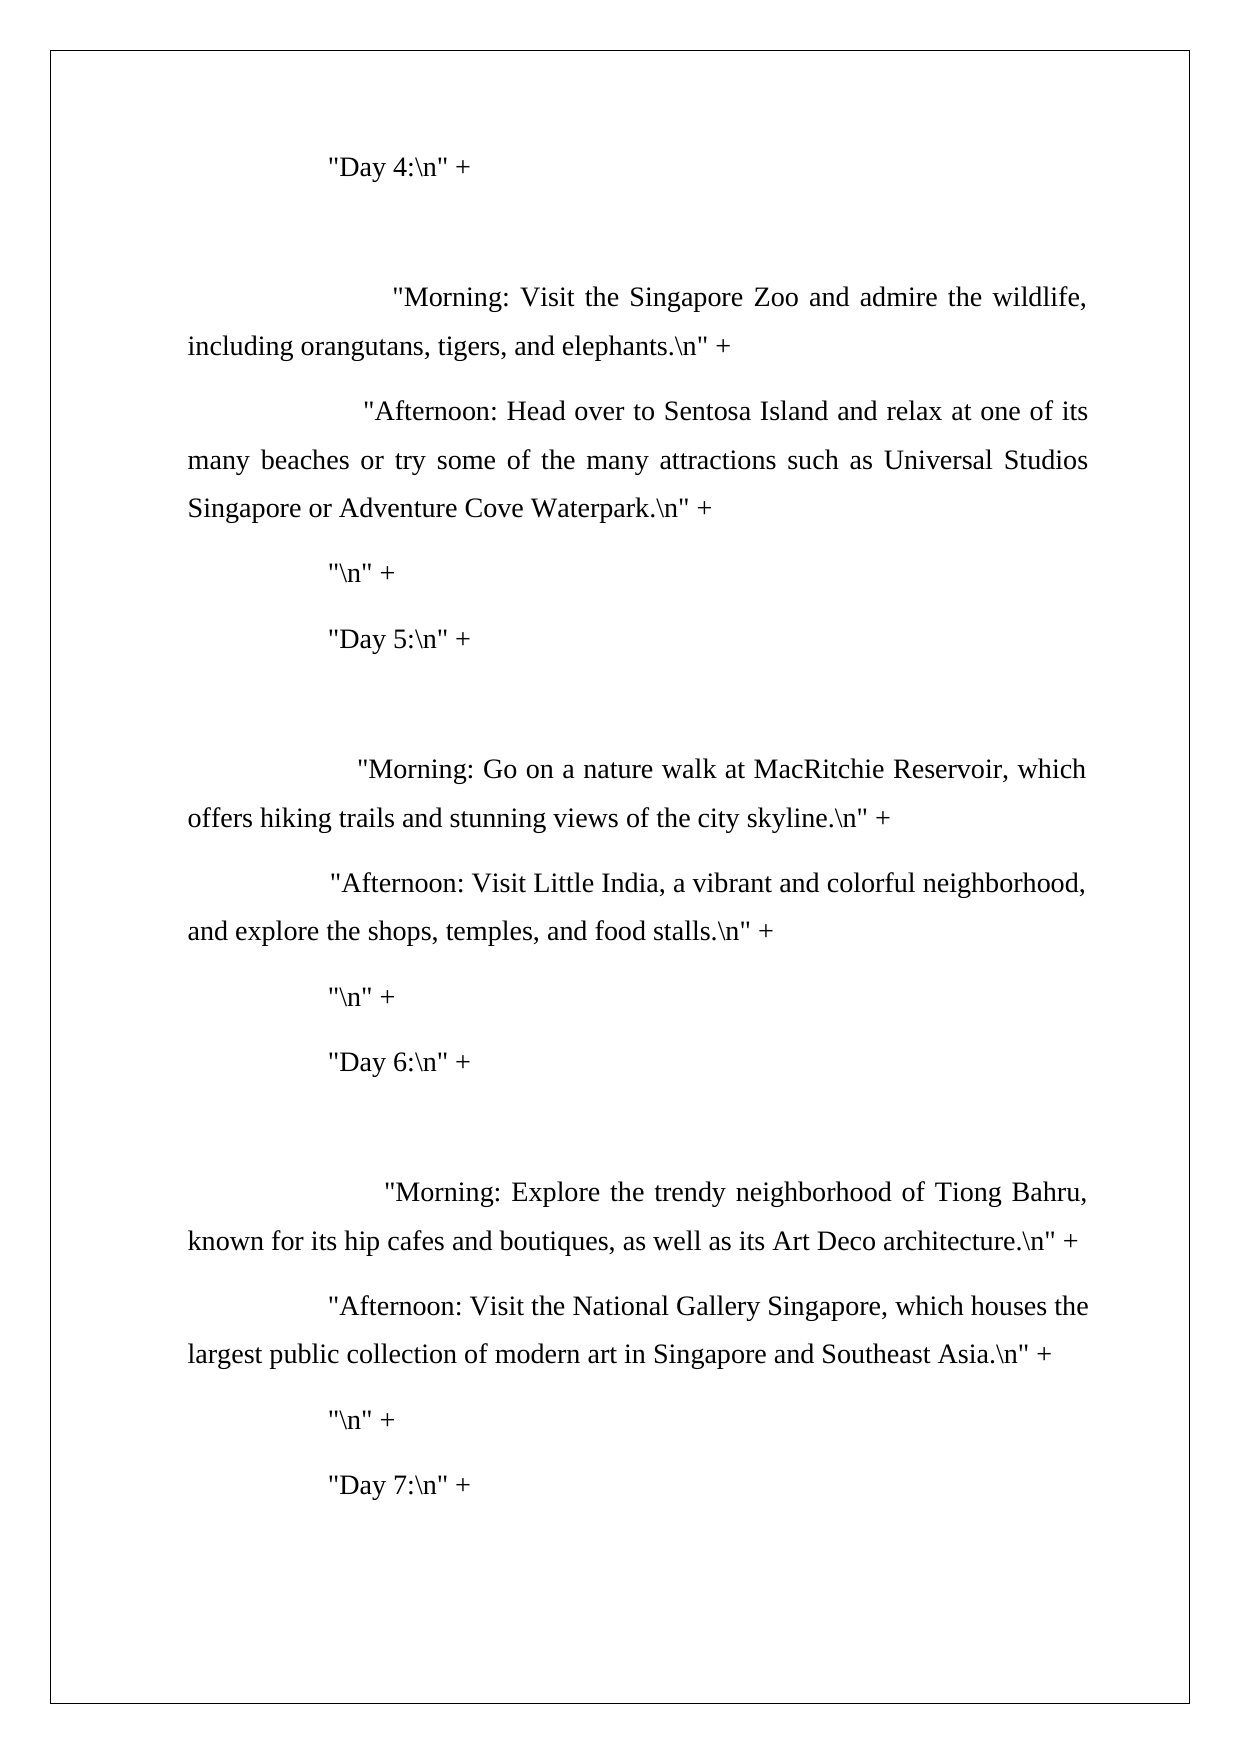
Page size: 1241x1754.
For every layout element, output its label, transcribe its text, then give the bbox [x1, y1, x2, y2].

text "\n" + [187, 556, 1090, 589]
text "Day 7:\n" + [187, 1468, 1090, 1500]
text "Afternoon: Visit the National Gallery Singapore, which houses the largest public collection of modern art in Singapore and Southeast Asia.\n" + [187, 1289, 1090, 1370]
text "Day 4:\n" + [187, 150, 1090, 182]
text "Afternoon: Head over to Sentosa Island and relax at one of its many beaches or try some of the many attractions such as Universal Studios Singapore or Adventure Cove Waterpark.\n" + [187, 394, 1090, 524]
text "\n" + [187, 979, 1090, 1012]
text "Morning: Explore the trendy neighborhood of Tiong Bahru, known for its hip cafes and boutiques, as well as its Art Deco architecture.\n" + [187, 1175, 1090, 1256]
text "Afternoon: Visit Little India, a vibrant and colorful neighborhood, and explore the shops, temples, and food stalls.\n" + [187, 866, 1090, 947]
text "\n" + [187, 1403, 1090, 1435]
text "Day 6:\n" + [187, 1045, 1090, 1077]
text "Day 5:\n" + [187, 622, 1090, 654]
text "Morning: Visit the Singapore Zoo and admire the wildlife, including orangutans, tigers, and elephants.\n" + [187, 280, 1090, 361]
text "Morning: Go on a nature walk at MacRitchie Reservoir, which offers hiking trails and stunning views of the city skyline.\n" + [187, 752, 1090, 833]
